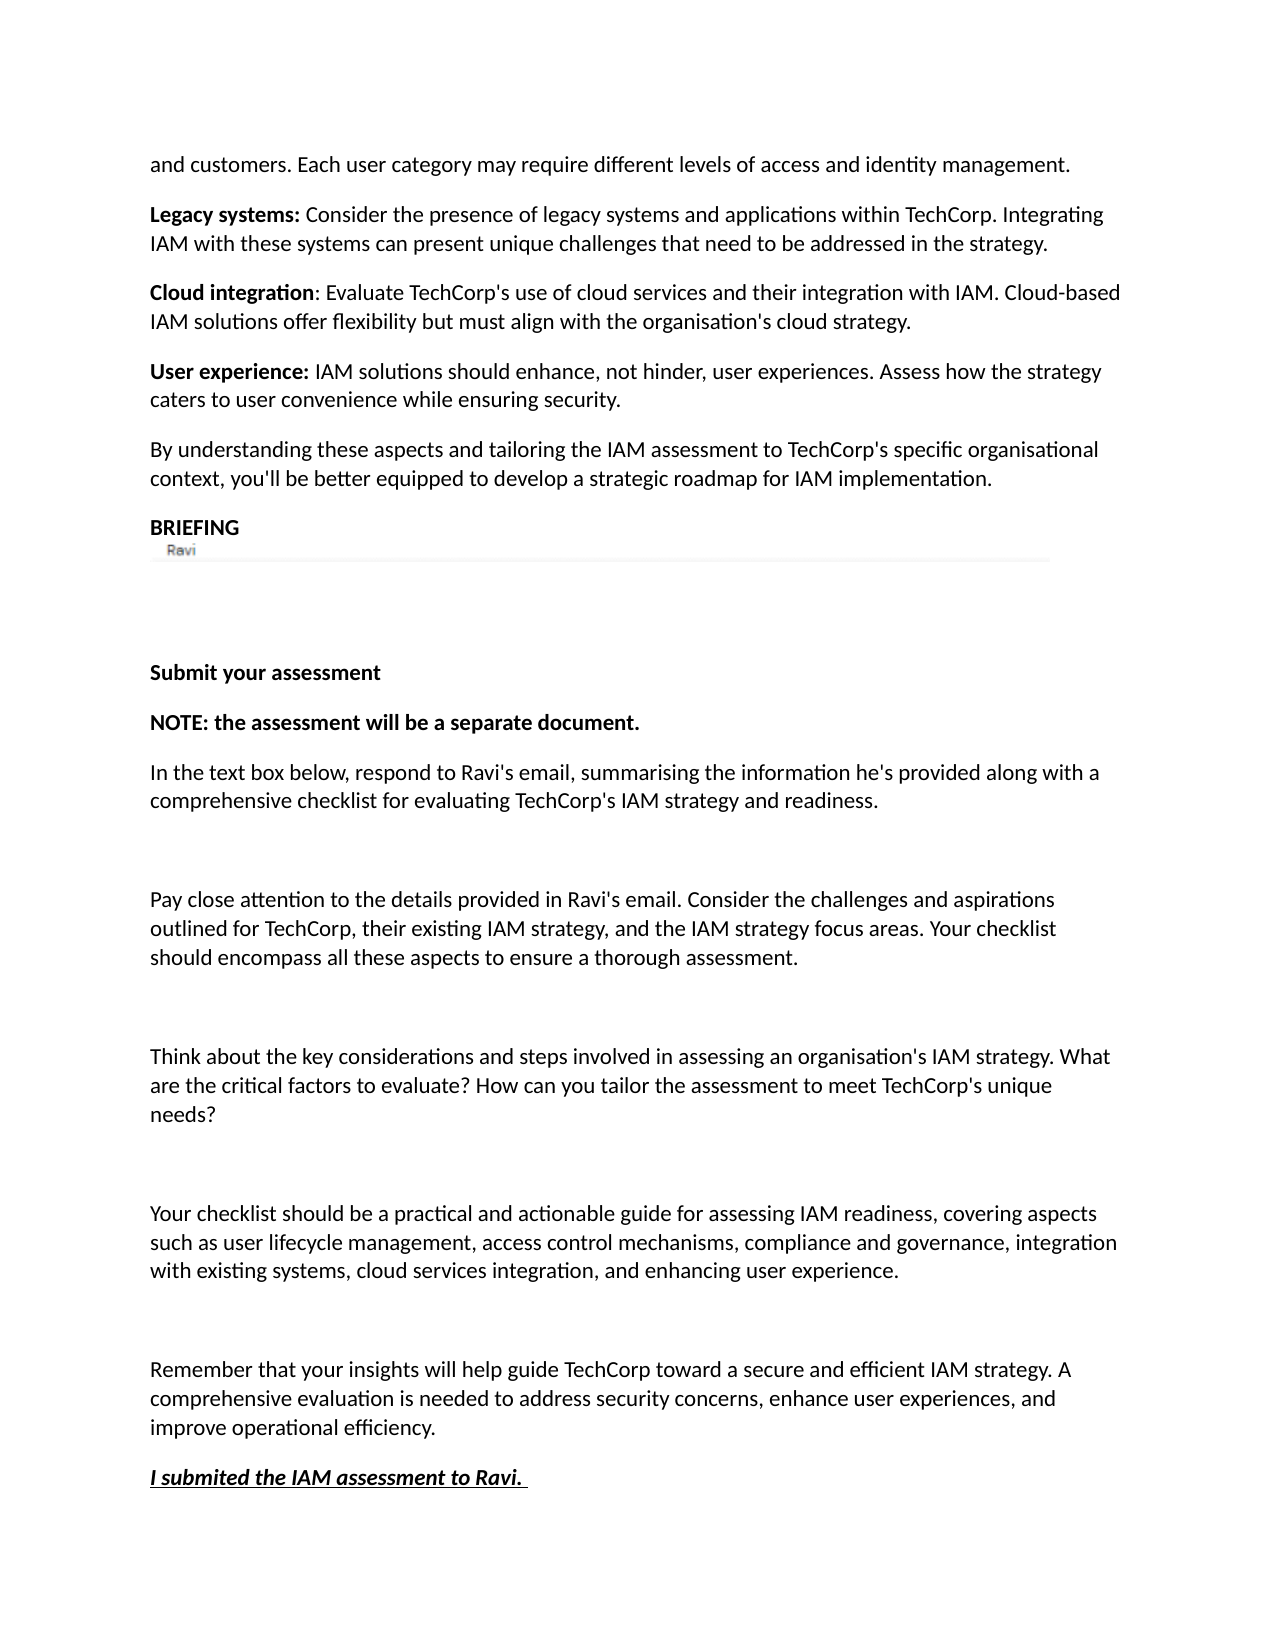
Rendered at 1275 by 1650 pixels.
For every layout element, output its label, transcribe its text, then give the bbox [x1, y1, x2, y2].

text Pay close attention to the details provided in Ravi's email. Consider the challenges and aspirations outlined for TechCorp, their existing IAM strategy, and the IAM strategy focus areas. Your checklist should encompass all these aspects to ensure a thorough assessment. [150, 885, 1125, 971]
text Legacy systems: Consider the presence of legacy systems and applications within TechCorp. Integrating IAM with these systems can present unique challenges that need to be addressed in the strategy. [150, 199, 1125, 257]
text I submited the IAM assessment to Ravi. [150, 1462, 1125, 1491]
text Cloud integration: Evaluate TechCorp's use of cloud services and their integration with IAM. Cloud-based IAM solutions offer flexibility but must align with the organisation's cloud strategy. [150, 278, 1125, 335]
text Submit your assessment [150, 658, 1125, 687]
text BRIEFING [150, 513, 1125, 542]
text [150, 150, 1125, 179]
text User experience: IAM solutions should enhance, not hinder, user experiences. Assess how the strategy caters to user convenience while ensuring security. [150, 356, 1125, 414]
text Think about the key considerations and steps involved in assessing an organisation's IAM strategy. What are the critical factors to evaluate? How can you tailor the assessment to meet TechCorp's unique needs? [150, 1042, 1125, 1128]
text By understanding these aspects and tailoring the IAM assessment to TechCorp's specific organisational context, you'll be better equipped to develop a strategic roadmap for IAM implementation. [150, 434, 1125, 492]
text Your checklist should be a practical and actionable guide for assessing IAM readiness, covering aspects such as user lifecycle management, access control mechanisms, compliance and governance, integration with existing systems, cloud services integration, and enhancing user experience. [150, 1198, 1125, 1284]
text In the text box below, respond to Ravi's email, summarising the information he's provided along with a comprehensive checklist for evaluating TechCorp's IAM strategy and readiness. [150, 757, 1125, 814]
text Remember that your insights will help guide TechCorp toward a secure and efficient IAM strategy. A comprehensive evaluation is needed to address security concerns, enhance user experiences, and improve operational efficiency. [150, 1355, 1125, 1441]
text NOTE: the assessment will be a separate document. [150, 707, 1125, 736]
